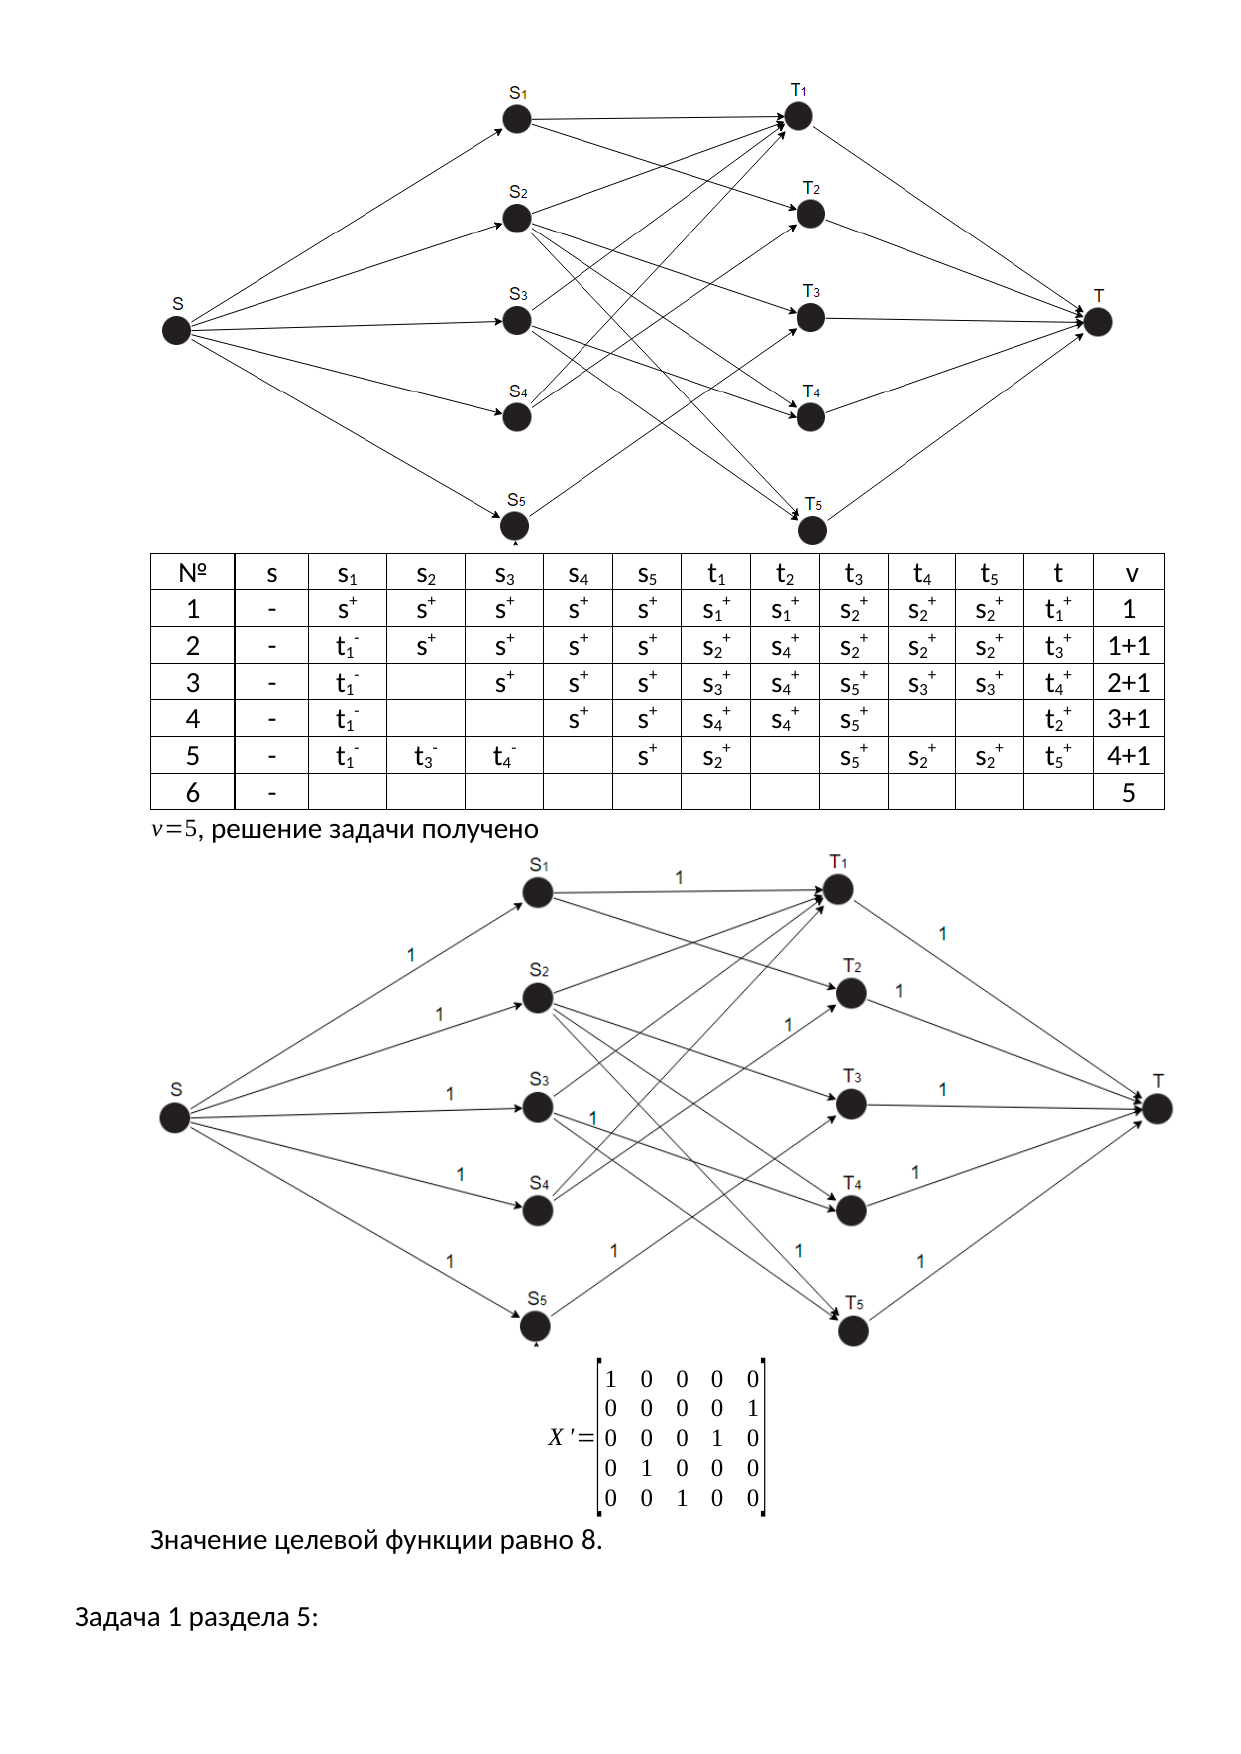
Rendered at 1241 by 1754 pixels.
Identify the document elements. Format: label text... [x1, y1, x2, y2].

table_cell [751, 774, 819, 809]
table_cell s+ [544, 590, 612, 626]
table_cell [466, 774, 543, 809]
table_cell t2+ [1024, 700, 1093, 736]
table_cell [387, 700, 465, 736]
table_cell s2+ [956, 627, 1023, 663]
table_cell 5 [151, 737, 234, 773]
table_cell t1- [309, 700, 386, 736]
table_cell [613, 774, 681, 809]
table_cell s1+ [682, 590, 750, 626]
table_cell s5+ [820, 700, 888, 736]
table_cell s1+ [751, 590, 819, 626]
table_cell s2+ [956, 737, 1023, 773]
table_cell t3+ [1024, 627, 1093, 663]
table_cell - [236, 774, 308, 809]
table_header s5 [613, 554, 681, 589]
table_cell 4+1 [1094, 737, 1164, 773]
table_cell 4 [151, 700, 234, 736]
table_cell - [236, 590, 308, 626]
table_cell s2+ [820, 590, 888, 626]
table_header s1 [309, 554, 386, 589]
table_cell t1- [309, 664, 386, 699]
table_cell s+ [613, 737, 681, 773]
table_header № [151, 554, 234, 589]
table_header s4 [544, 554, 612, 589]
table_cell 2+1 [1094, 664, 1164, 699]
table_cell s+ [613, 590, 681, 626]
table_cell s5+ [820, 664, 888, 699]
table_cell s2+ [682, 737, 750, 773]
table_cell t5+ [1024, 737, 1093, 773]
table_cell s+ [544, 627, 612, 663]
table_cell 2 [151, 627, 234, 663]
table_header s2 [387, 554, 465, 589]
table_cell 3+1 [1094, 700, 1164, 736]
table_cell t4+ [1024, 664, 1093, 699]
table_header t4 [889, 554, 955, 589]
table_cell s+ [387, 590, 465, 626]
table_cell s3+ [682, 664, 750, 699]
table_cell [309, 774, 386, 809]
table_cell - [236, 627, 308, 663]
table_cell - [236, 700, 308, 736]
table_cell t1- [309, 627, 386, 663]
table_cell s2+ [956, 590, 1023, 626]
table_cell t1- [309, 737, 386, 773]
table_cell t4- [466, 737, 543, 773]
table_cell [956, 774, 1023, 809]
table_cell s4+ [682, 700, 750, 736]
table_cell [820, 774, 888, 809]
table_cell s2+ [682, 627, 750, 663]
table_cell s+ [466, 627, 543, 663]
table_cell [387, 774, 465, 809]
table_cell s2+ [889, 590, 955, 626]
table_cell s2+ [820, 627, 888, 663]
table_header s [236, 554, 308, 589]
table_cell s+ [544, 700, 612, 736]
table_cell s3+ [956, 664, 1023, 699]
table_cell s+ [613, 700, 681, 736]
table_cell [544, 737, 612, 773]
picture [150, 848, 1186, 1356]
table_cell [956, 700, 1023, 736]
table_cell [544, 774, 612, 809]
table_cell s5+ [820, 737, 888, 773]
table_cell - [236, 737, 308, 773]
text Значение целевой функции равно 8. [150, 1521, 1165, 1557]
table_cell s+ [466, 664, 543, 699]
table_cell s3+ [889, 664, 955, 699]
table_cell s+ [613, 664, 681, 699]
picture [150, 75, 1122, 551]
table_header t2 [751, 554, 819, 589]
table_cell s2+ [889, 627, 955, 663]
table_cell s4+ [751, 627, 819, 663]
table_cell [751, 737, 819, 773]
table_header t [1024, 554, 1093, 589]
text Задача 1 раздела 5: [75, 1598, 1165, 1633]
table_cell s+ [309, 590, 386, 626]
table_header t5 [956, 554, 1023, 589]
table_cell 3 [151, 664, 234, 699]
table_cell s4+ [751, 664, 819, 699]
table_cell 6 [151, 774, 234, 809]
table_cell s+ [387, 627, 465, 663]
table_header s3 [466, 554, 543, 589]
table_cell 1 [151, 590, 234, 626]
table_cell 1 [1094, 590, 1164, 626]
table_cell 1+1 [1094, 627, 1164, 663]
table_cell t1+ [1024, 590, 1093, 626]
table_cell s2+ [889, 737, 955, 773]
table_cell s+ [544, 664, 612, 699]
table_header t3 [820, 554, 888, 589]
text , решение задачи получено [150, 810, 1165, 846]
table_cell [1024, 774, 1093, 809]
table_cell - [236, 664, 308, 699]
table_cell s+ [613, 627, 681, 663]
table_cell [466, 700, 543, 736]
table_header t1 [682, 554, 750, 589]
table_header v [1094, 554, 1164, 589]
table_cell 5 [1094, 774, 1164, 809]
table_cell [889, 774, 955, 809]
table_cell [682, 774, 750, 809]
table_cell t3- [387, 737, 465, 773]
table_cell [889, 700, 955, 736]
table_cell s4+ [751, 700, 819, 736]
table_cell [387, 664, 465, 699]
table_cell s+ [466, 590, 543, 626]
